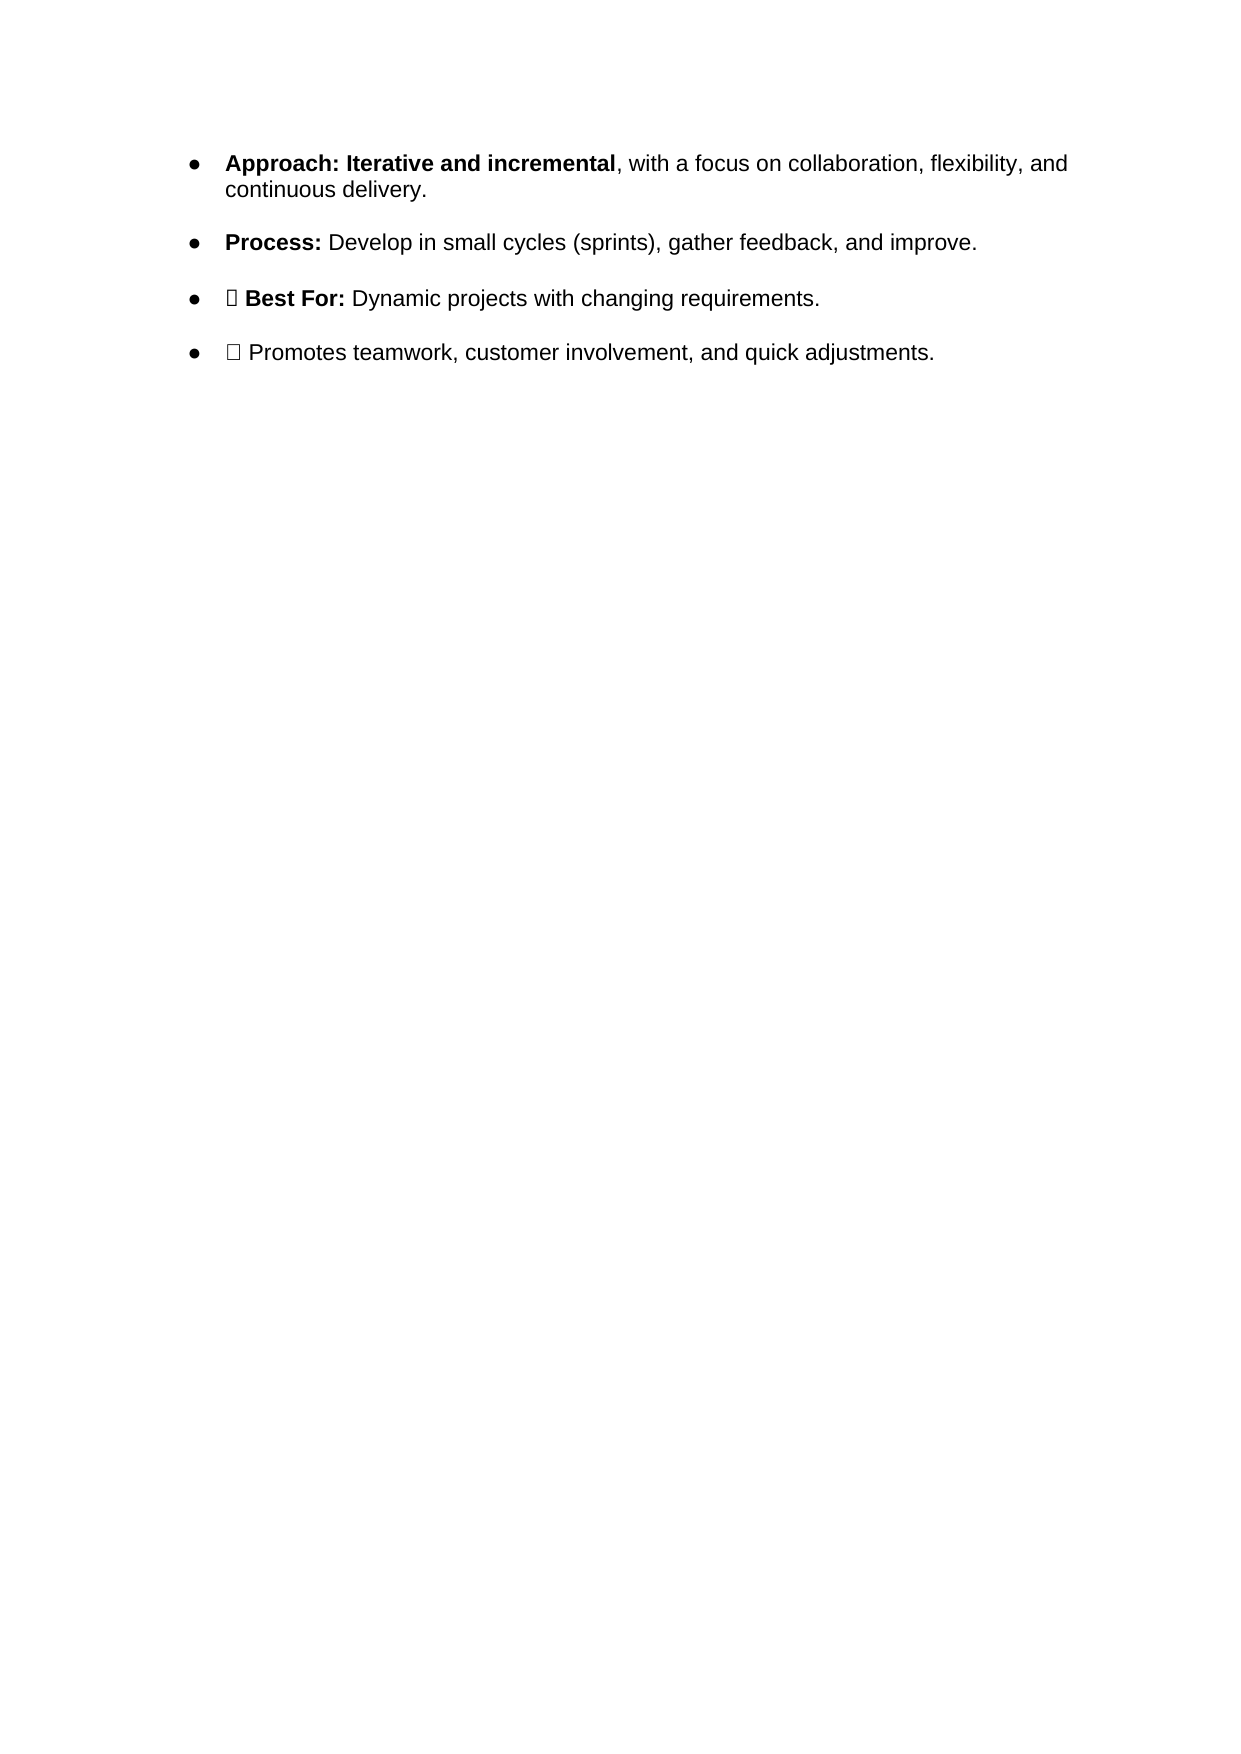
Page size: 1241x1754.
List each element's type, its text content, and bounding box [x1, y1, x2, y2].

list Process: Develop in small cycles (sprints), gather feedback, and improve. [187, 229, 1090, 282]
list 🤝 Promotes teamwork, customer involvement, and quick adjustments. [187, 339, 1090, 392]
list Approach: Iterative and incremental, with a focus on collaboration, flexibility, and continuous delivery. [187, 150, 1090, 229]
list ✅ Best For: Dynamic projects with changing requirements. [187, 282, 1090, 339]
